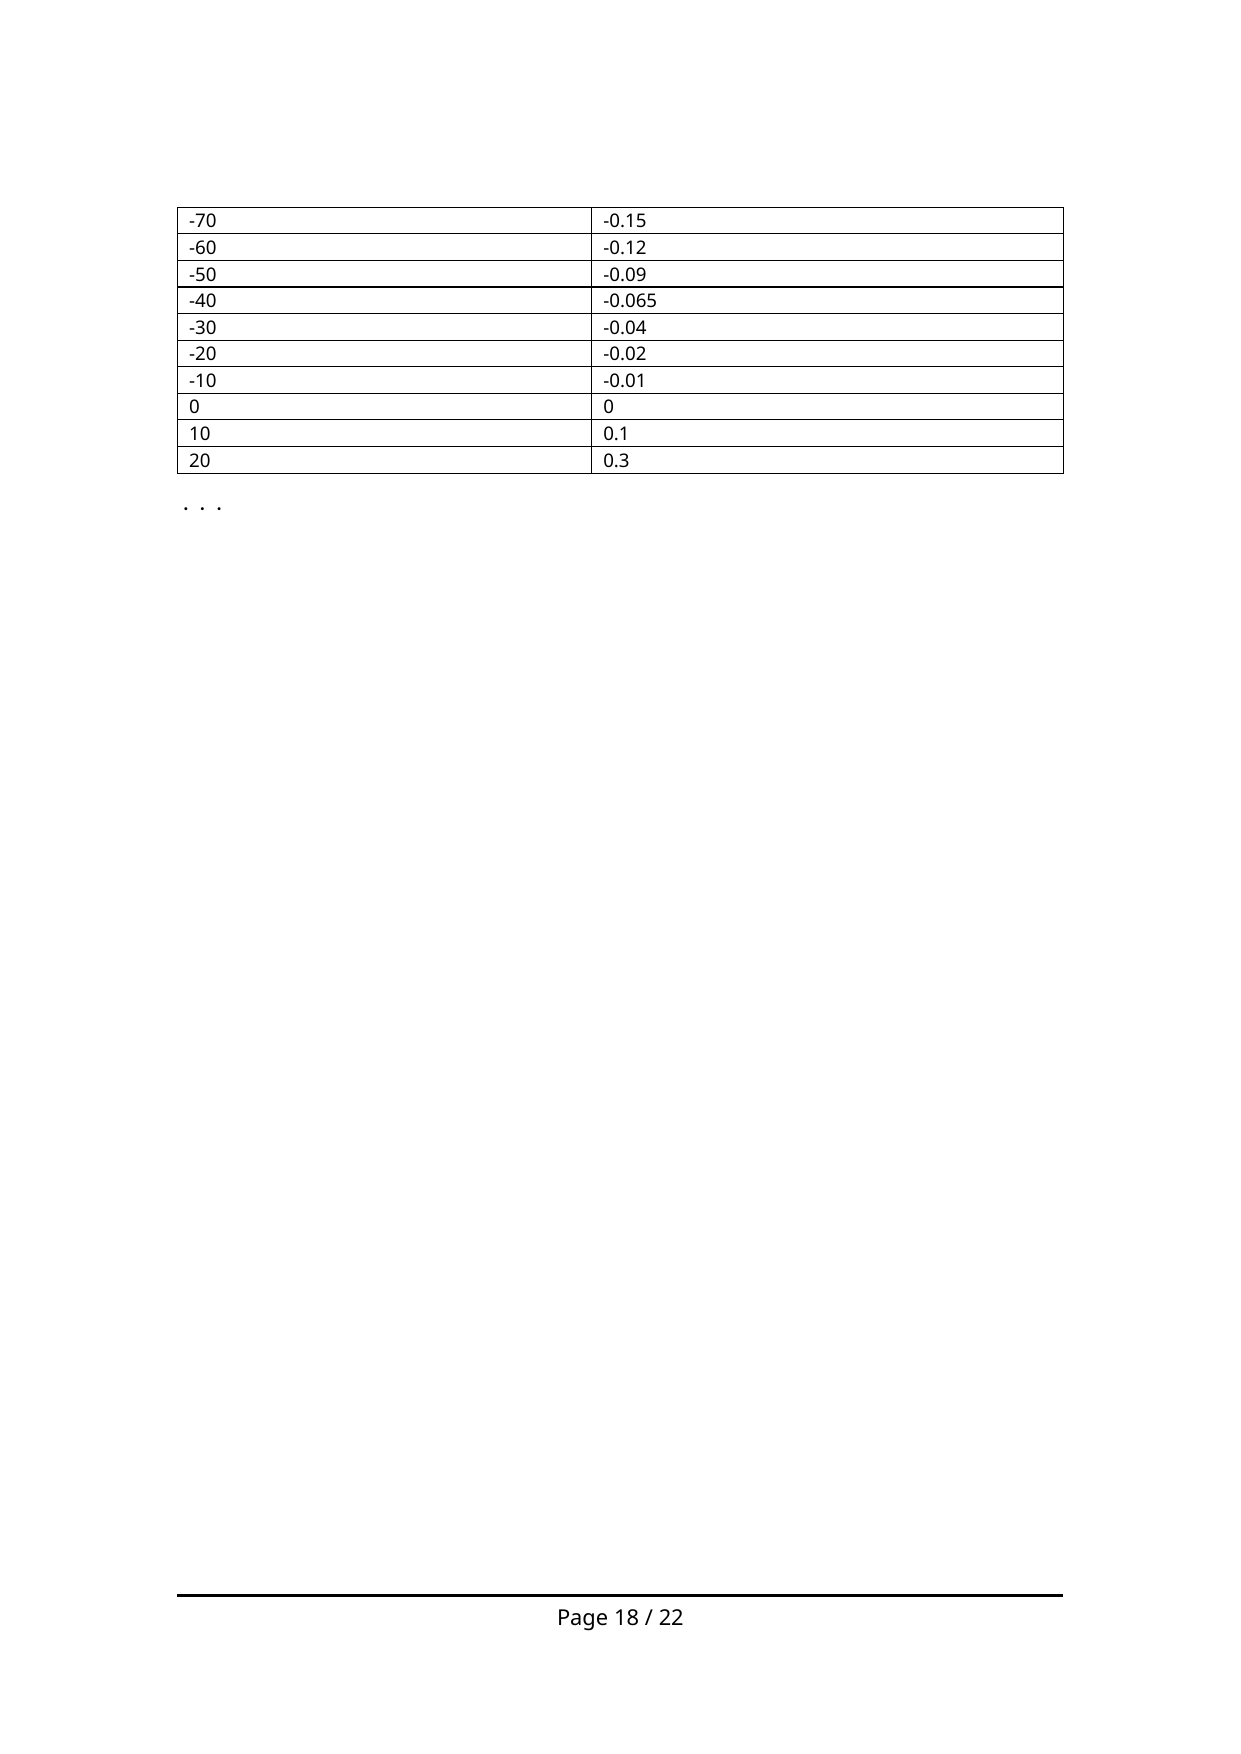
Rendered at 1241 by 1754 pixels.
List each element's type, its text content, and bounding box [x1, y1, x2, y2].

table_cell -0.01 [592, 367, 1063, 393]
table_cell -40 [178, 288, 591, 313]
table_cell -30 [178, 314, 591, 339]
table_cell -0.04 [592, 314, 1063, 339]
table_cell 0 [592, 394, 1063, 419]
table_cell -60 [178, 234, 591, 260]
table_cell -0.065 [592, 288, 1063, 313]
table_cell -70 [178, 208, 591, 233]
table_cell -50 [178, 261, 591, 286]
table_cell 0.1 [592, 420, 1063, 446]
text ・・・ [177, 496, 1063, 520]
table_cell 0 [178, 394, 591, 419]
table_cell -0.02 [592, 341, 1063, 366]
table_cell -10 [178, 367, 591, 393]
table_cell 20 [178, 447, 591, 472]
table_cell -0.15 [592, 208, 1063, 233]
table_cell -0.12 [592, 234, 1063, 260]
table_cell 0.3 [592, 447, 1063, 472]
table_cell 10 [178, 420, 591, 446]
table_cell -20 [178, 341, 591, 366]
table_cell -0.09 [592, 261, 1063, 286]
